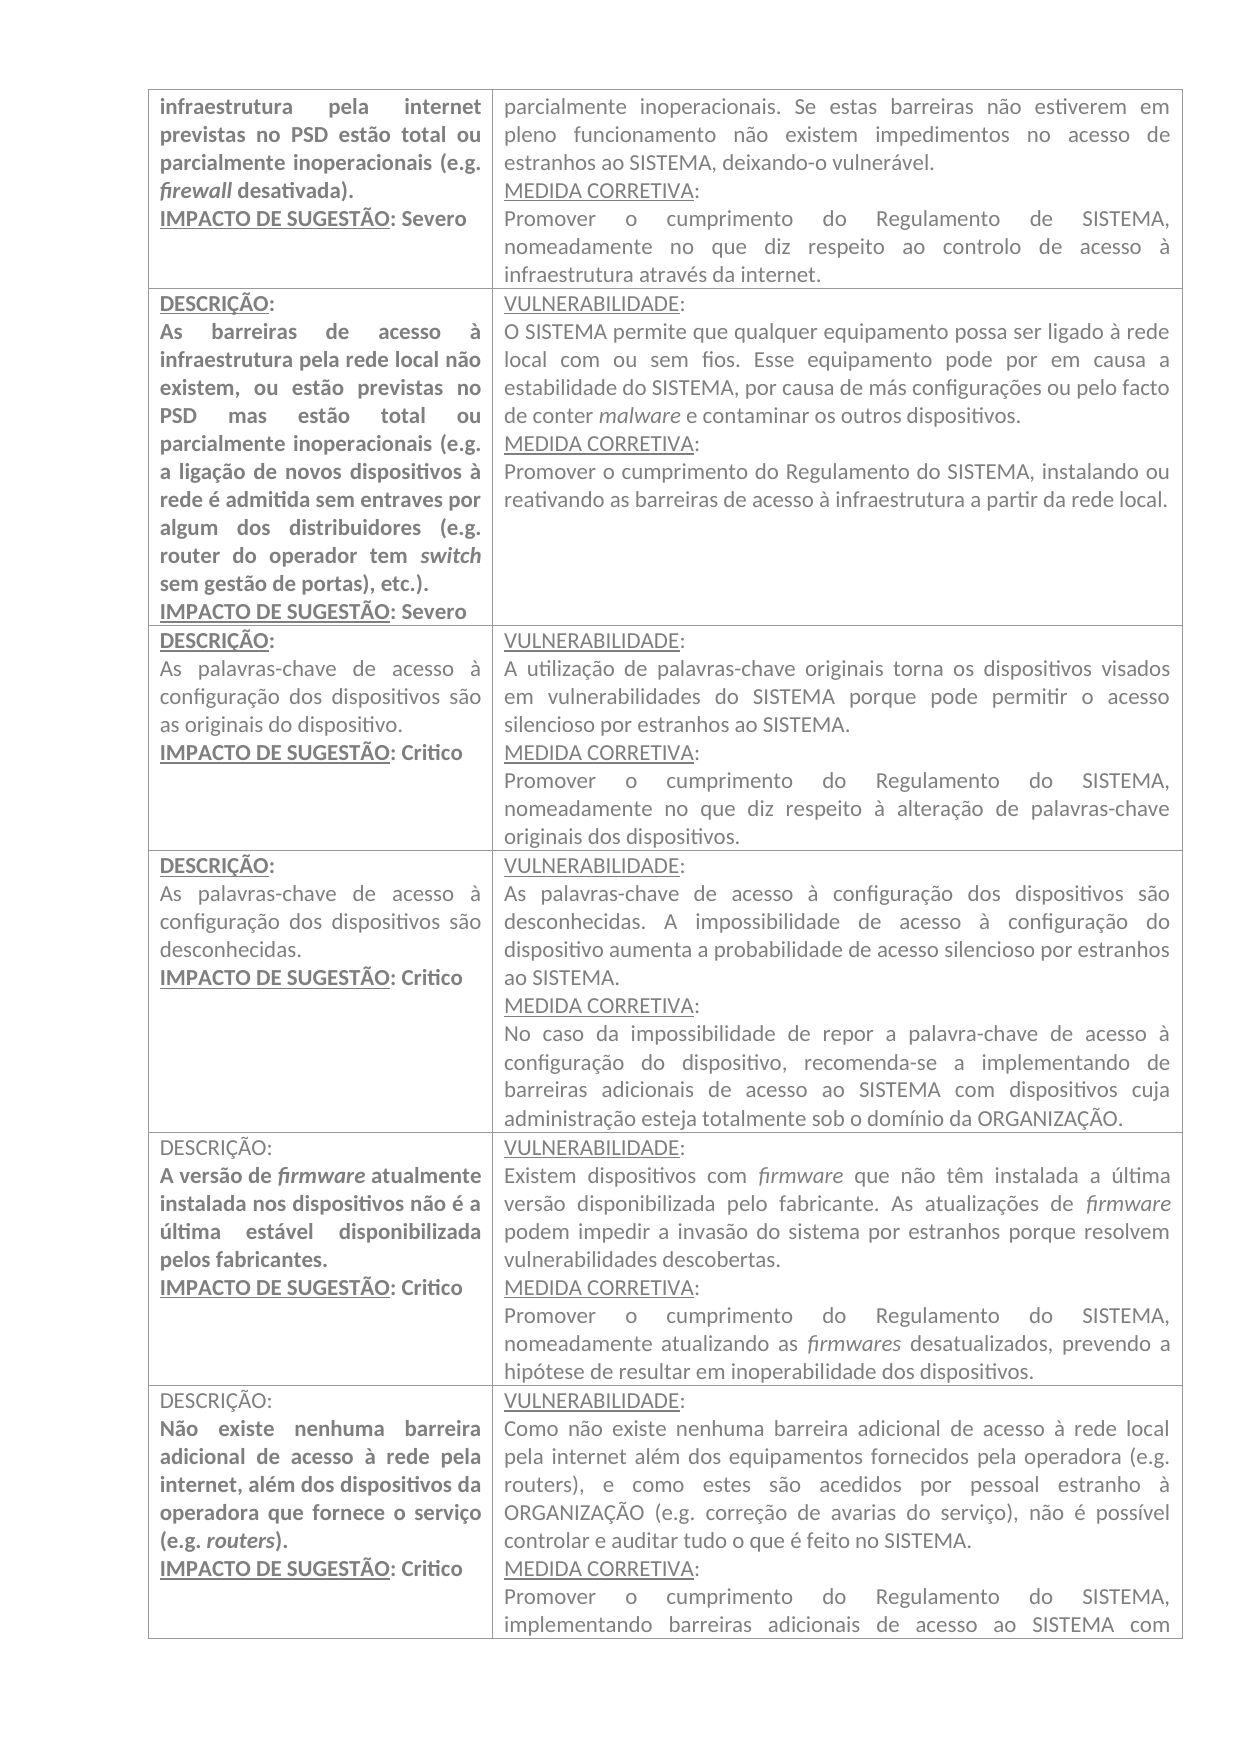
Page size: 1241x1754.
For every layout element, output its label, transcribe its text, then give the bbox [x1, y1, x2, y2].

table_cell DESCRIÇÃO: As barreiras de acesso à infraestrutura pela rede local não existem, ou estão previstas no PSD mas estão total ou parcialmente inoperacionais (e.g. a ligação de novos dispositivos à rede é admitida sem entraves por algum dos distribuidores (e.g. router do operador tem switch sem gestão de portas), etc.). IMPACTO DE SUGESTÃO: Severo [149, 289, 492, 625]
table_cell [149, 90, 492, 288]
table_cell VULNERABILIDADE: As palavras-chave de acesso à configuração dos dispositivos são desconhecidas. A impossibilidade de acesso à configuração do dispositivo aumenta a probabilidade de acesso silencioso por estranhos ao SISTEMA. MEDIDA CORRETIVA: No caso da impossibilidade de repor a palavra-chave de acesso à configuração do dispositivo, recomenda-se a implementando de barreiras adicionais de acesso ao SISTEMA com dispositivos cuja administração esteja totalmente sob o domínio da ORGANIZAÇÃO. [493, 851, 1182, 1132]
table_cell DESCRIÇÃO: As palavras-chave de acesso à configuração dos dispositivos são desconhecidas. IMPACTO DE SUGESTÃO: Critico [149, 851, 492, 1132]
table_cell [493, 90, 1182, 288]
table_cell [149, 1386, 492, 1638]
table_cell VULNERABILIDADE: A utilização de palavras-chave originais torna os dispositivos visados em vulnerabilidades do SISTEMA porque pode permitir o acesso silencioso por estranhos ao SISTEMA. MEDIDA CORRETIVA: Promover o cumprimento do Regulamento do SISTEMA, nomeadamente no que diz respeito à alteração de palavras-chave originais dos dispositivos. [493, 626, 1182, 850]
table_cell DESCRIÇÃO: A versão de firmware atualmente instalada nos dispositivos não é a última estável disponibilizada pelos fabricantes. IMPACTO DE SUGESTÃO: Critico [149, 1133, 492, 1385]
table_cell DESCRIÇÃO: As palavras-chave de acesso à configuração dos dispositivos são as originais do dispositivo. IMPACTO DE SUGESTÃO: Critico [149, 626, 492, 850]
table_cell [493, 1386, 1182, 1638]
table_cell VULNERABILIDADE: Existem dispositivos com firmware que não têm instalada a última versão disponibilizada pelo fabricante. As atualizações de firmware podem impedir a invasão do sistema por estranhos porque resolvem vulnerabilidades descobertas. MEDIDA CORRETIVA: Promover o cumprimento do Regulamento do SISTEMA, nomeadamente atualizando as firmwares desatualizados, prevendo a hipótese de resultar em inoperabilidade dos dispositivos. [493, 1133, 1182, 1385]
table_cell VULNERABILIDADE: O SISTEMA permite que qualquer equipamento possa ser ligado à rede local com ou sem fios. Esse equipamento pode por em causa a estabilidade do SISTEMA, por causa de más configurações ou pelo facto de conter malware e contaminar os outros dispositivos. MEDIDA CORRETIVA: Promover o cumprimento do Regulamento do SISTEMA, instalando ou reativando as barreiras de acesso à infraestrutura a partir da rede local. [493, 289, 1182, 625]
